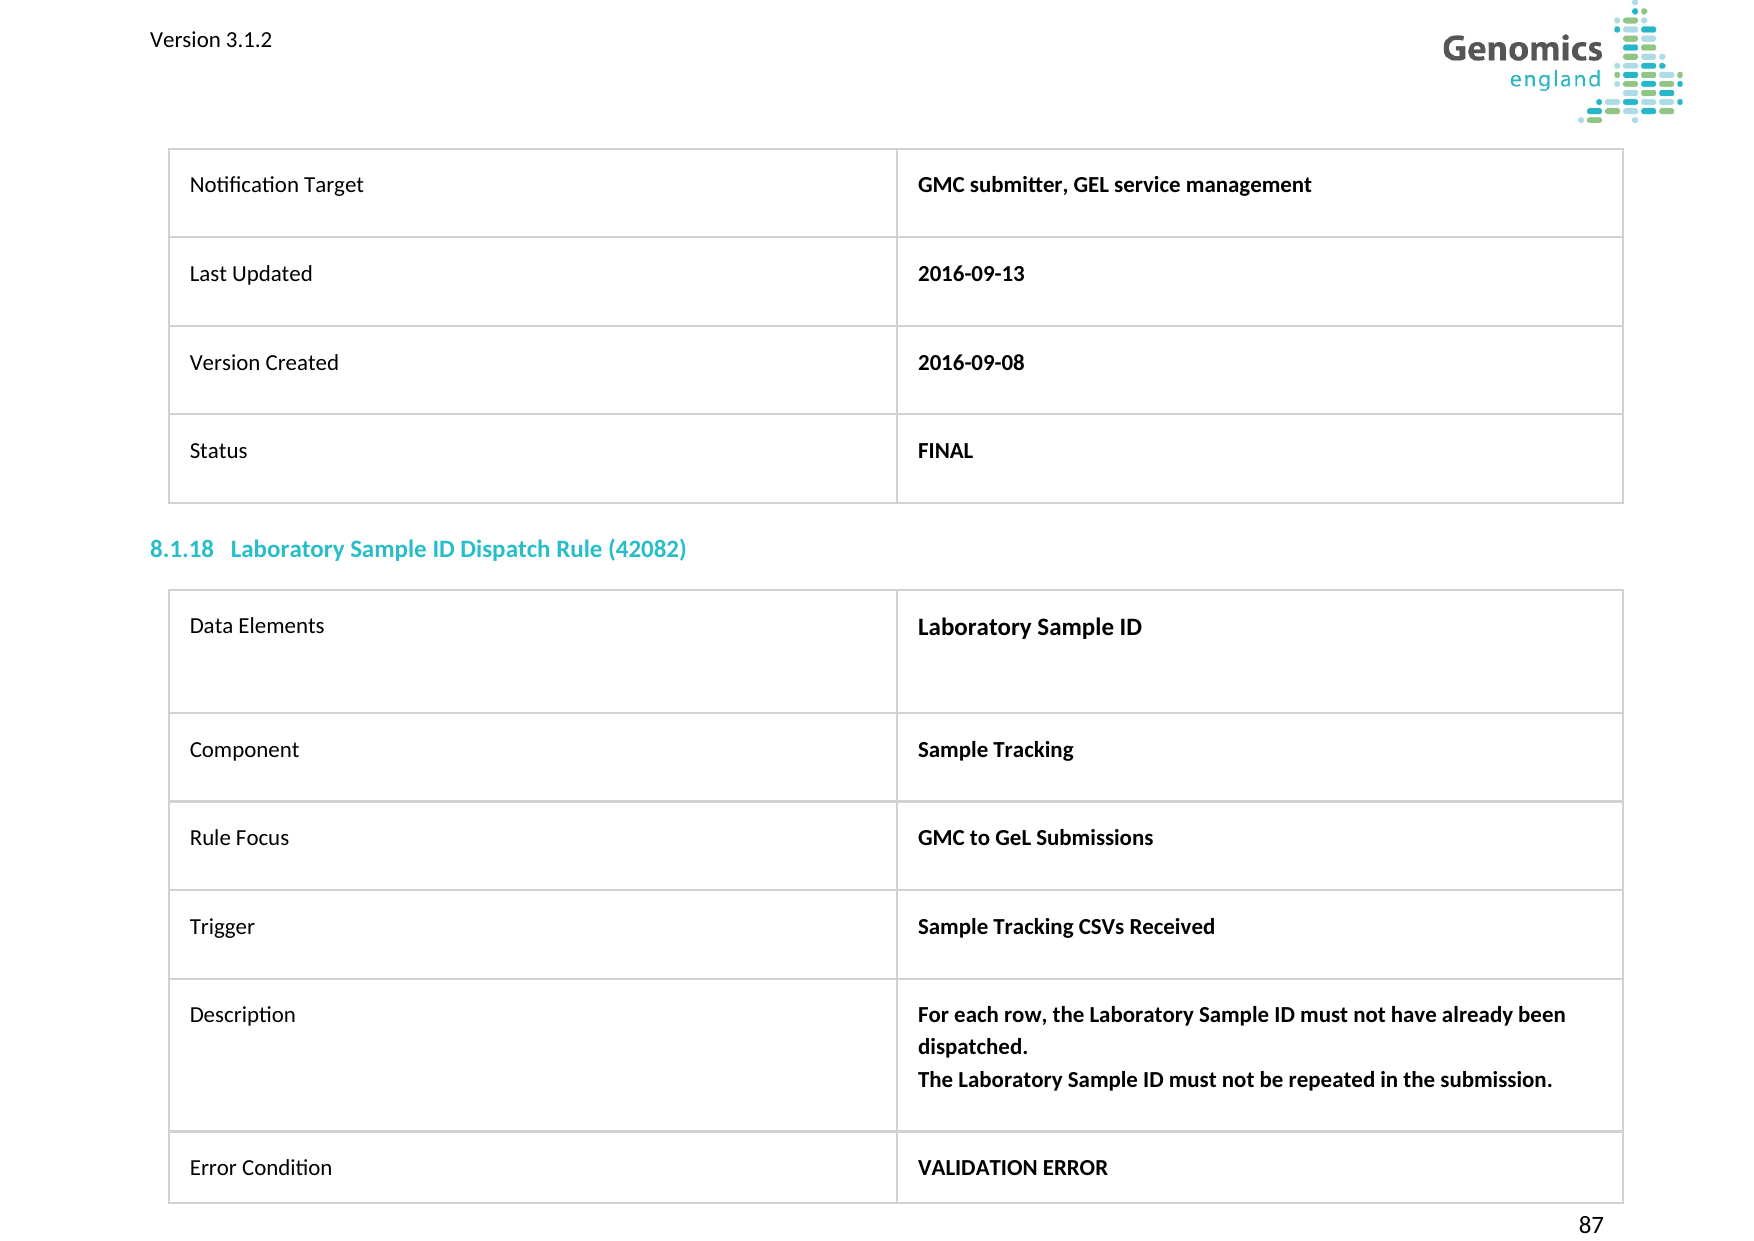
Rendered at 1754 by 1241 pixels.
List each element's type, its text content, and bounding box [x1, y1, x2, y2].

table_cell GMC submitter, GEL service management [898, 150, 1622, 236]
table_cell Status [170, 415, 896, 502]
table_cell Notification Target [170, 150, 896, 236]
table_cell Error Condition [170, 1133, 896, 1202]
table_cell Last Updated [170, 238, 896, 325]
table_cell Sample Tracking [898, 714, 1622, 800]
table_header Data Elements [170, 591, 896, 712]
subtitle Laboratory Sample ID Dispatch Rule (42082) [150, 533, 1604, 564]
table_cell FINAL [898, 415, 1622, 502]
table_cell Version Created [170, 327, 896, 413]
table_header Laboratory Sample ID [898, 591, 1622, 712]
table_cell 2016-09-13 [898, 238, 1622, 325]
table_cell Rule Focus [170, 803, 896, 889]
picture [1443, 0, 1683, 123]
table_cell Component [170, 714, 896, 800]
table_cell Description [170, 980, 896, 1130]
table_cell VALIDATION ERROR [898, 1133, 1622, 1202]
table_cell GMC to GeL Submissions [898, 803, 1622, 889]
table_cell For each row, the Laboratory Sample ID must not have already been dispatched. The Laboratory Sample ID must not be repeated in the submission. [898, 980, 1622, 1130]
table_cell Trigger [170, 891, 896, 977]
table_cell 2016-09-08 [898, 327, 1622, 413]
table_cell Sample Tracking CSVs Received [898, 891, 1622, 977]
